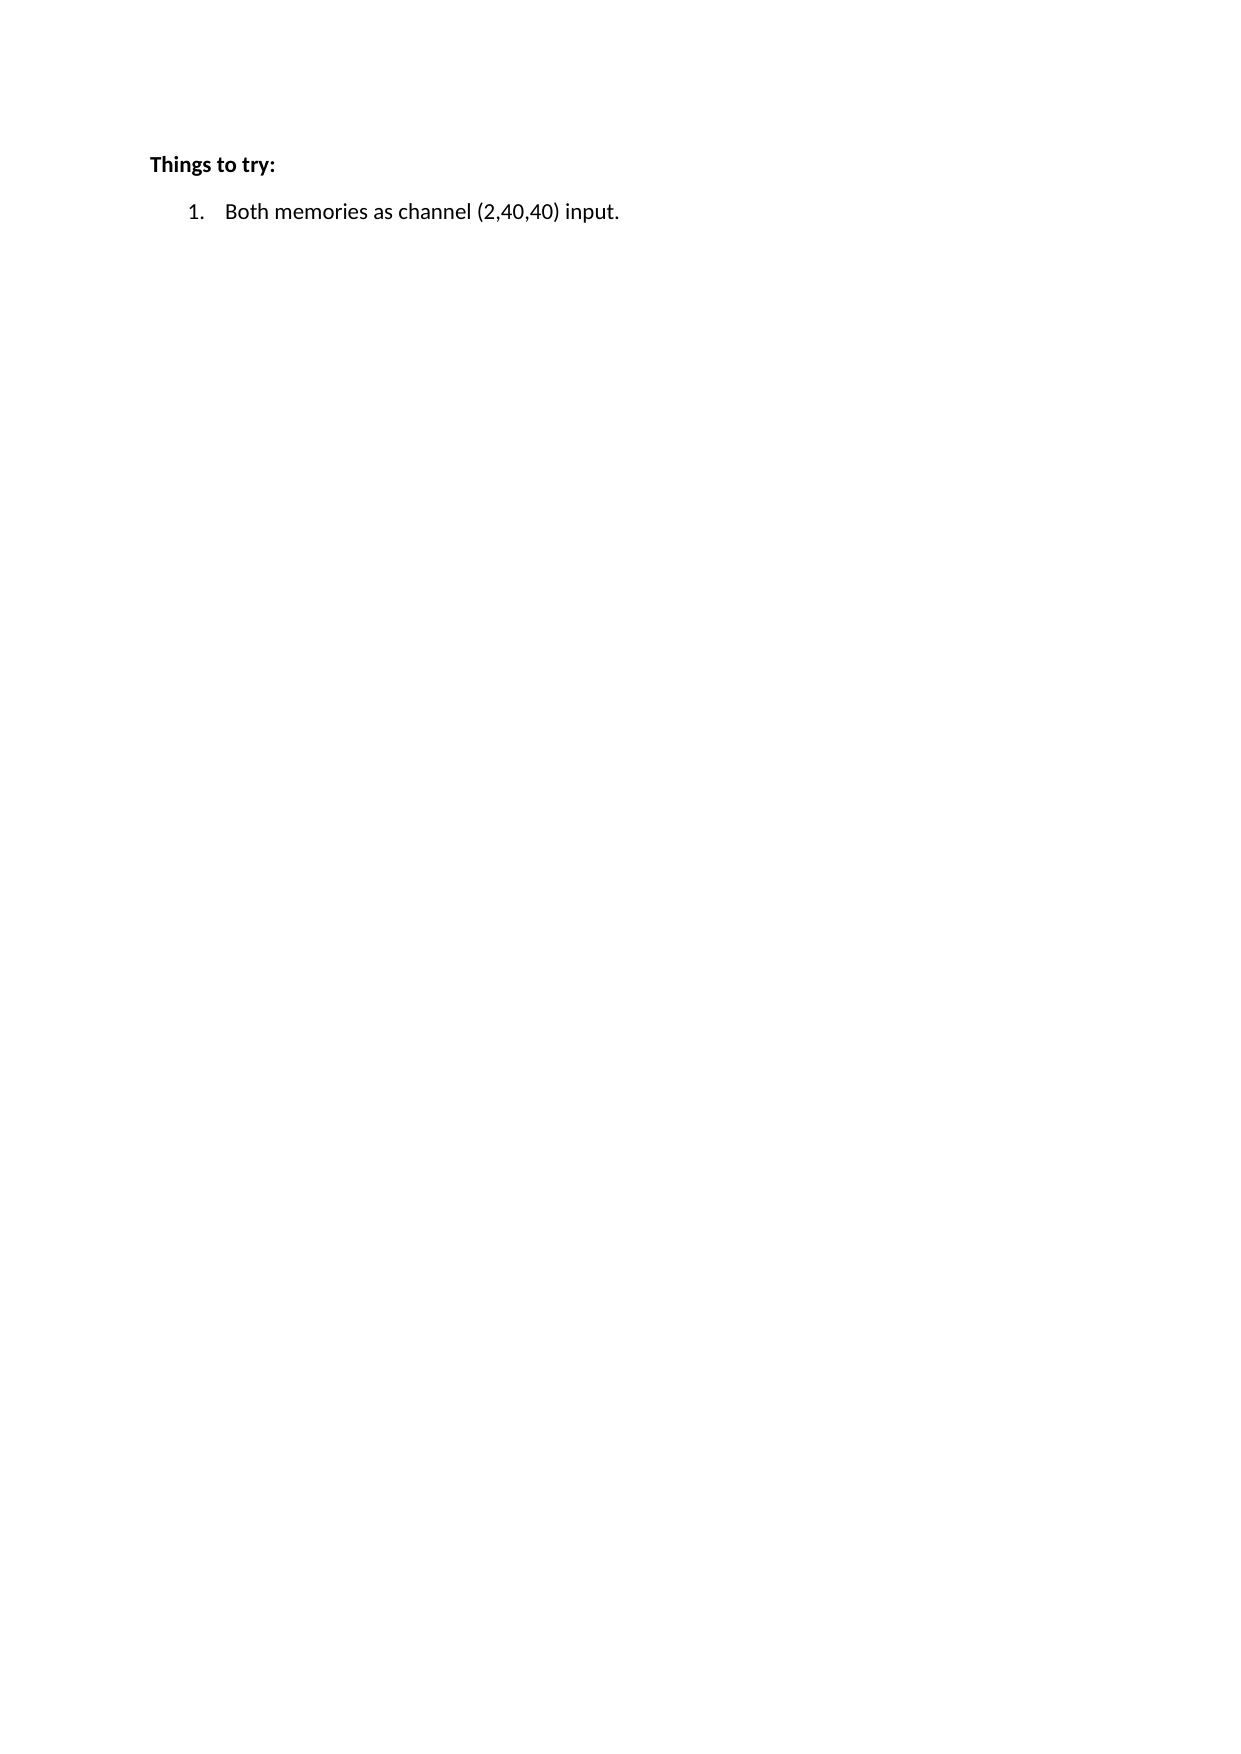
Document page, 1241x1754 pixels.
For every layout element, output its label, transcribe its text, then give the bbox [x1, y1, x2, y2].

text Things to try: [150, 150, 1090, 178]
list Both memories as channel (2,40,40) input. [187, 197, 1090, 225]
